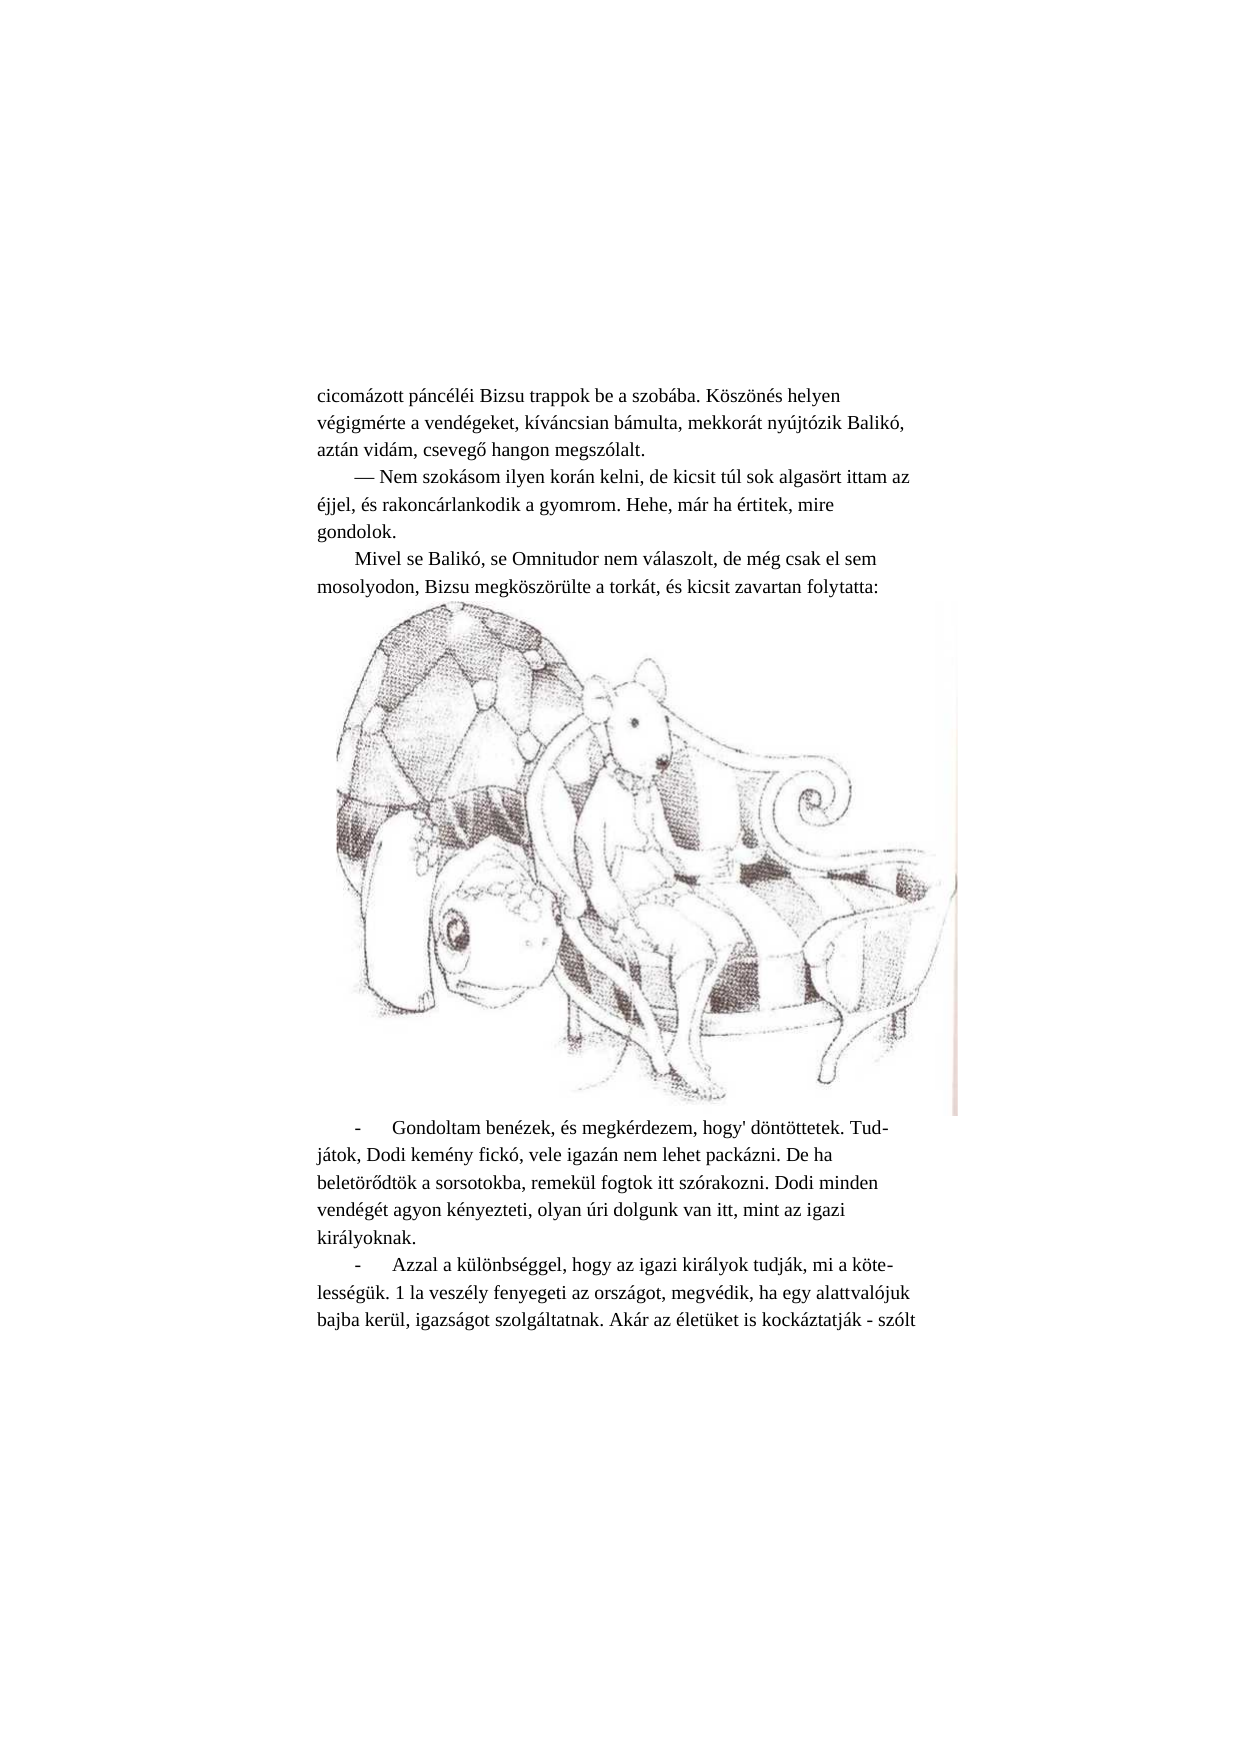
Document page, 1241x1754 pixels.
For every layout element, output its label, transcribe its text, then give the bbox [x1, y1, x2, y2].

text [317, 383, 918, 461]
list Gondoltam benézek, és megkérdezem, hogy' döntöttetek. Tudjátok, Dodi kemény fickó, vele igazán nem lehet packázni. De ha beletörődtök a sorsotokba, remekül fogtok itt szórakozni. Dodi minden vendégét agyon kényezteti, olyan úri dolgunk van itt, mint az igazi királyoknak. [317, 1116, 918, 1249]
picture [335, 601, 958, 1116]
text Mivel se Balikó, se Omnitudor nem válaszolt, de még csak el sem mosolyodon, Bizsu megköszörülte a torkát, és kicsit zavartan folytatta: [317, 547, 918, 597]
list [317, 1253, 918, 1331]
text — Nem szokásom ilyen korán kelni, de kicsit túl sok algasört ittam az éjjel, és rakoncárlankodik a gyomrom. Hehe, már ha értitek, mire gondolok. [317, 465, 918, 543]
